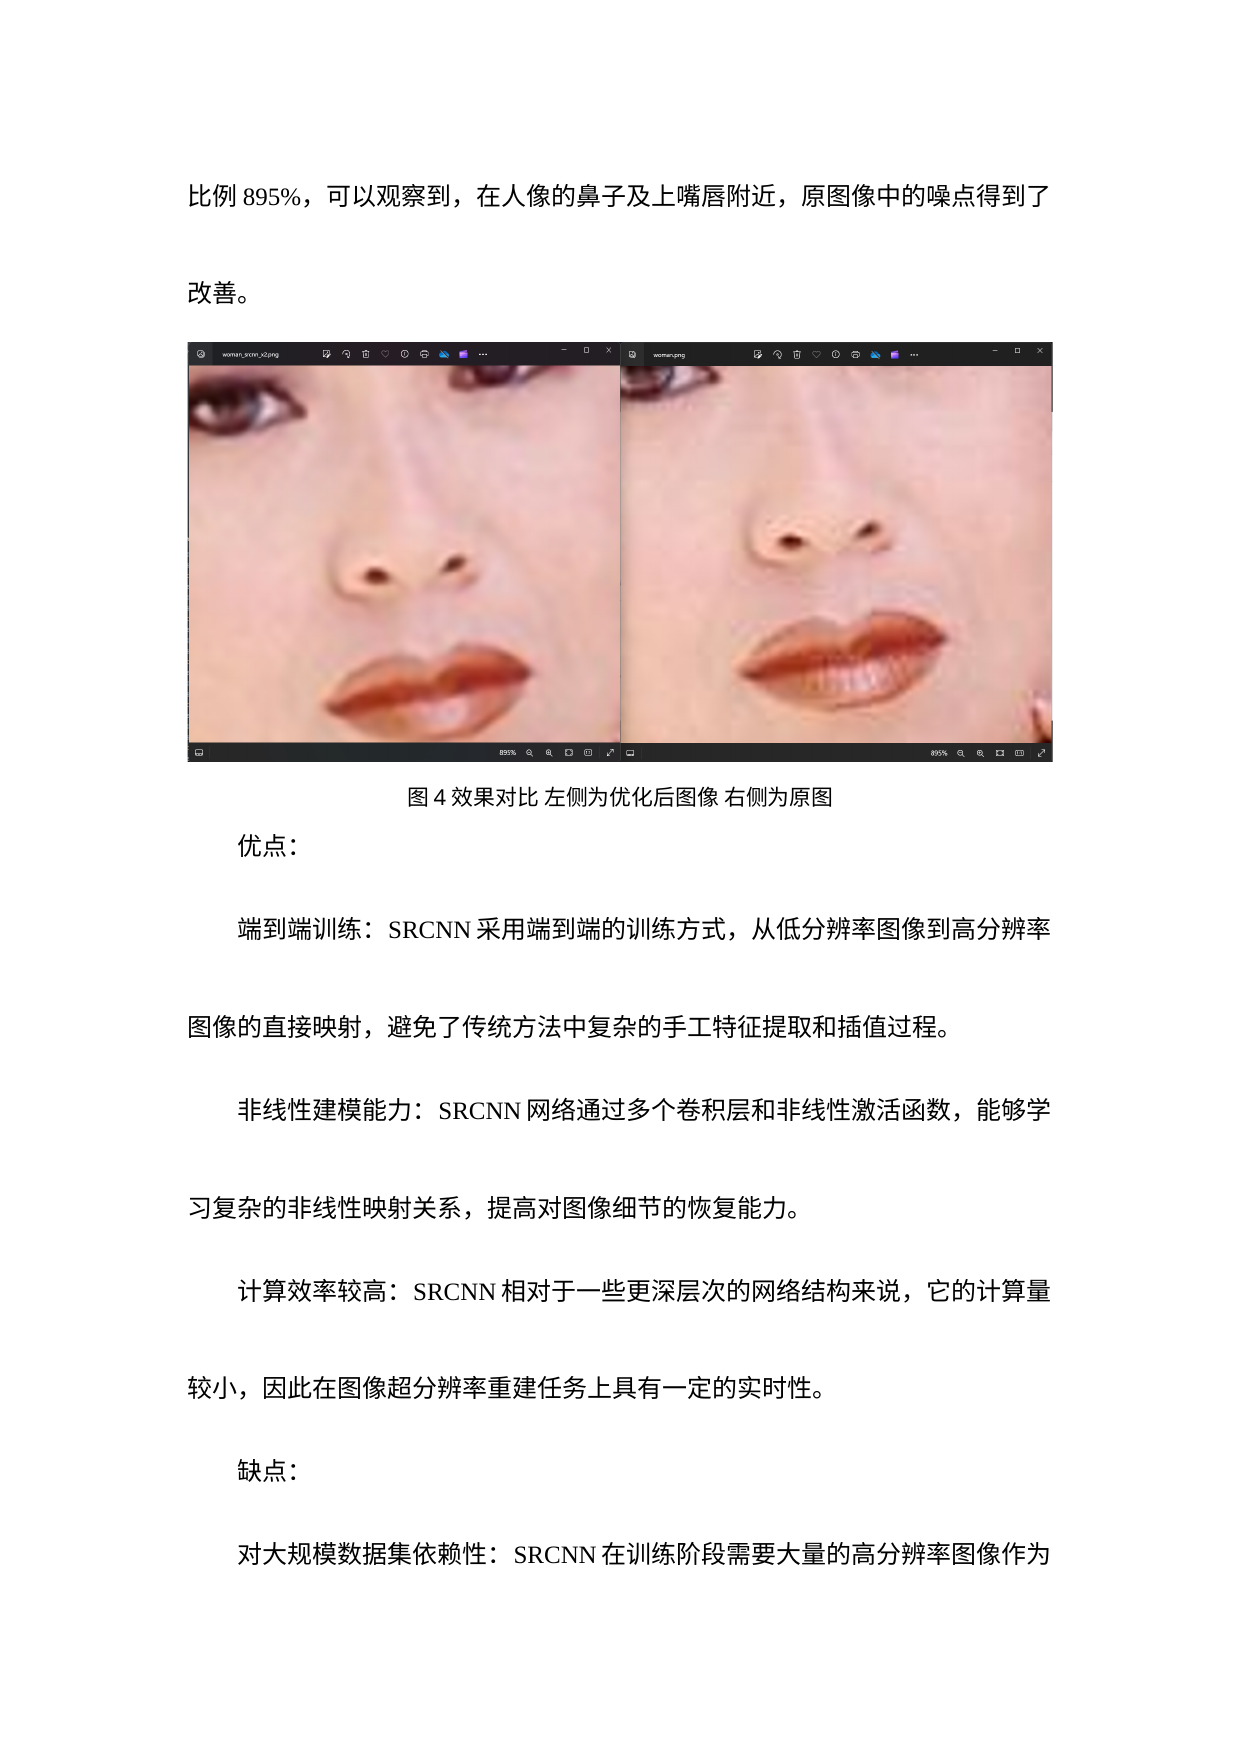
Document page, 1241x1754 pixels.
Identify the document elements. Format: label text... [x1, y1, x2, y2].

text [187, 162, 1053, 324]
text 图4 效果对比 左侧为优化后图像 右侧为原图 [187, 780, 1053, 812]
text 非线性建模能力：SRCNN网络通过多个卷积层和非线性激活函数，能够学习复杂的非线性映射关系，提高对图像细节的恢复能力。 [187, 1076, 1053, 1239]
text 缺点： [187, 1437, 1053, 1502]
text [187, 1521, 1053, 1586]
text 端到端训练：SRCNN采用端到端的训练方式，从低分辨率图像到高分辨率图像的直接映射，避免了传统方法中复杂的手工特征提取和插值过程。 [187, 896, 1053, 1058]
picture [187, 342, 1053, 762]
text 优点： [187, 812, 1053, 877]
text 计算效率较高：SRCNN相对于一些更深层次的网络结构来说，它的计算量较小，因此在图像超分辨率重建任务上具有一定的实时性。 [187, 1257, 1053, 1419]
